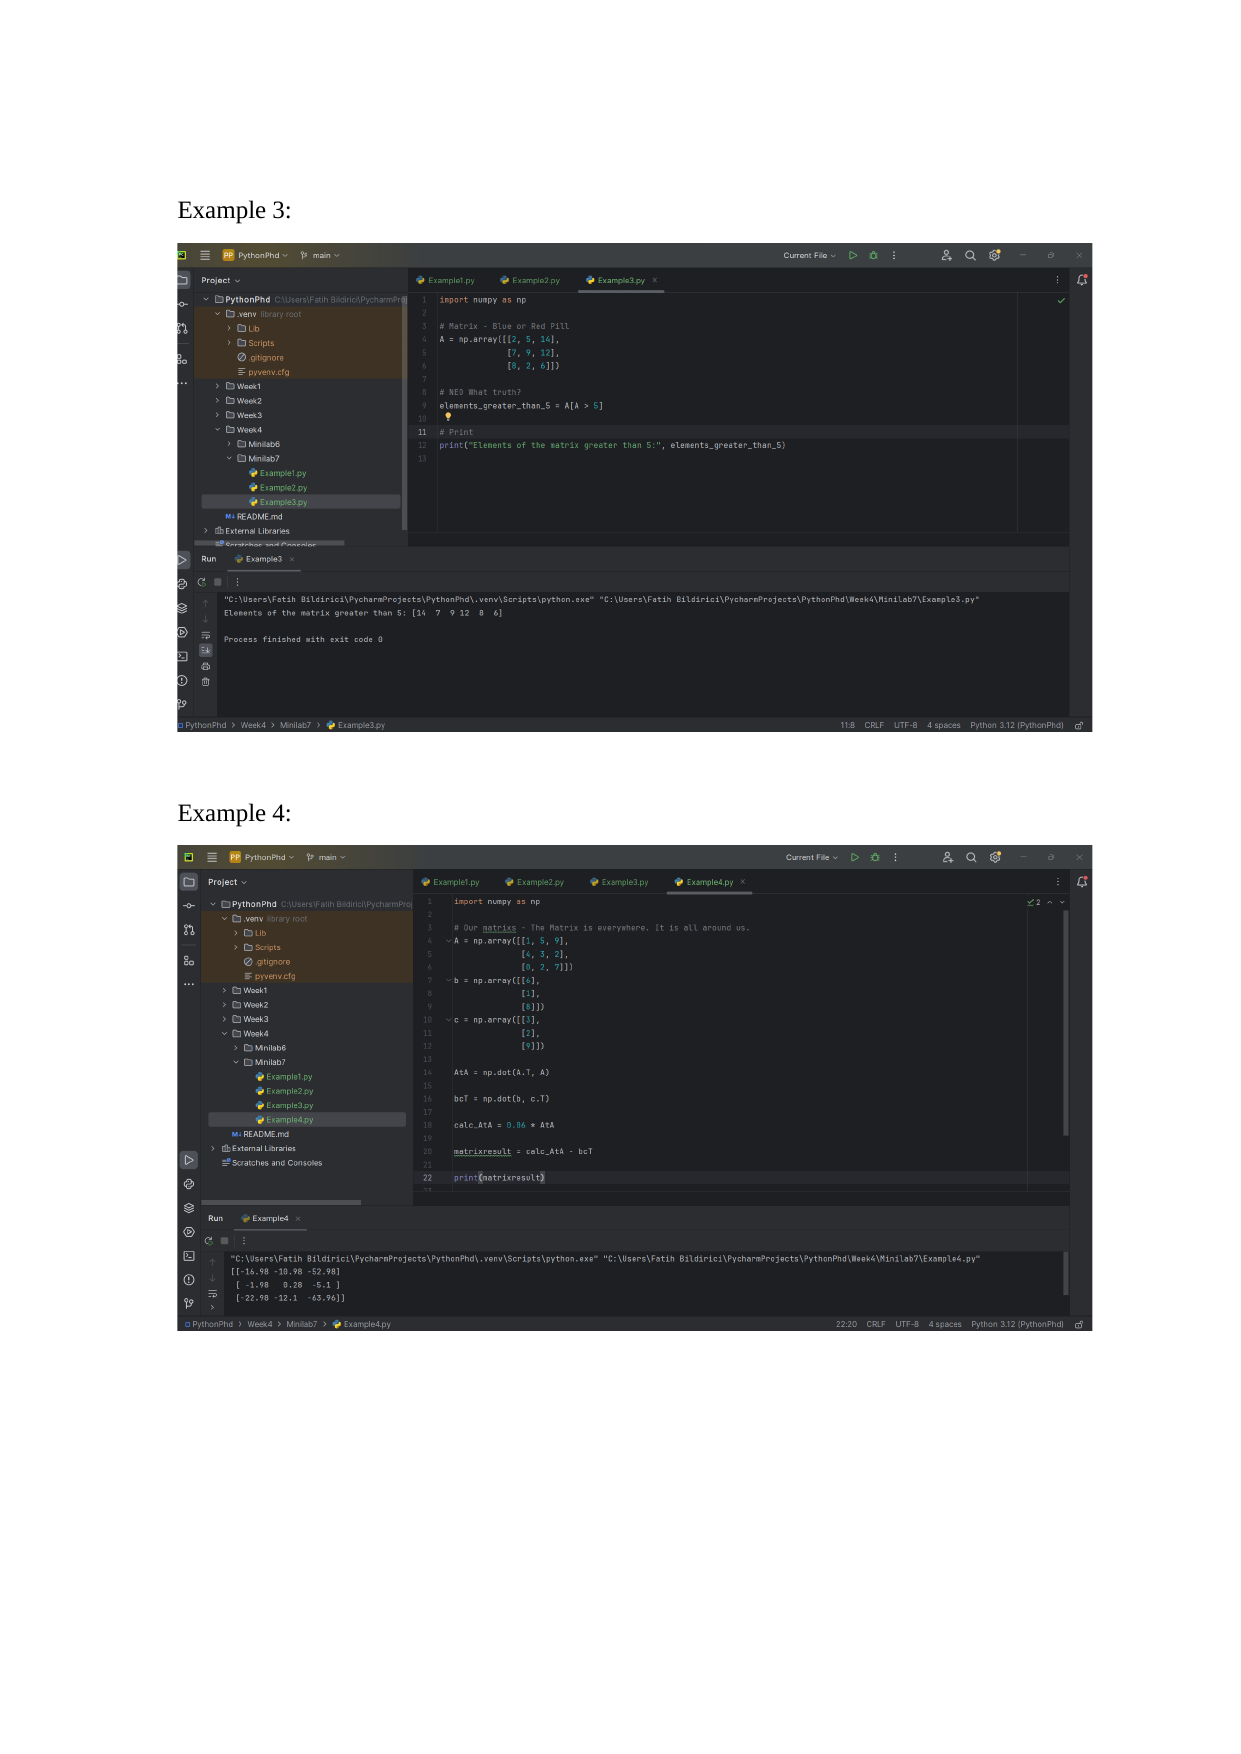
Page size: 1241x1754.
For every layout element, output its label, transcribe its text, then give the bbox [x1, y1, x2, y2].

text Example 4: [177, 798, 1092, 827]
picture [177, 243, 1093, 732]
picture [177, 845, 1093, 1331]
text Example 3: [177, 195, 1092, 224]
